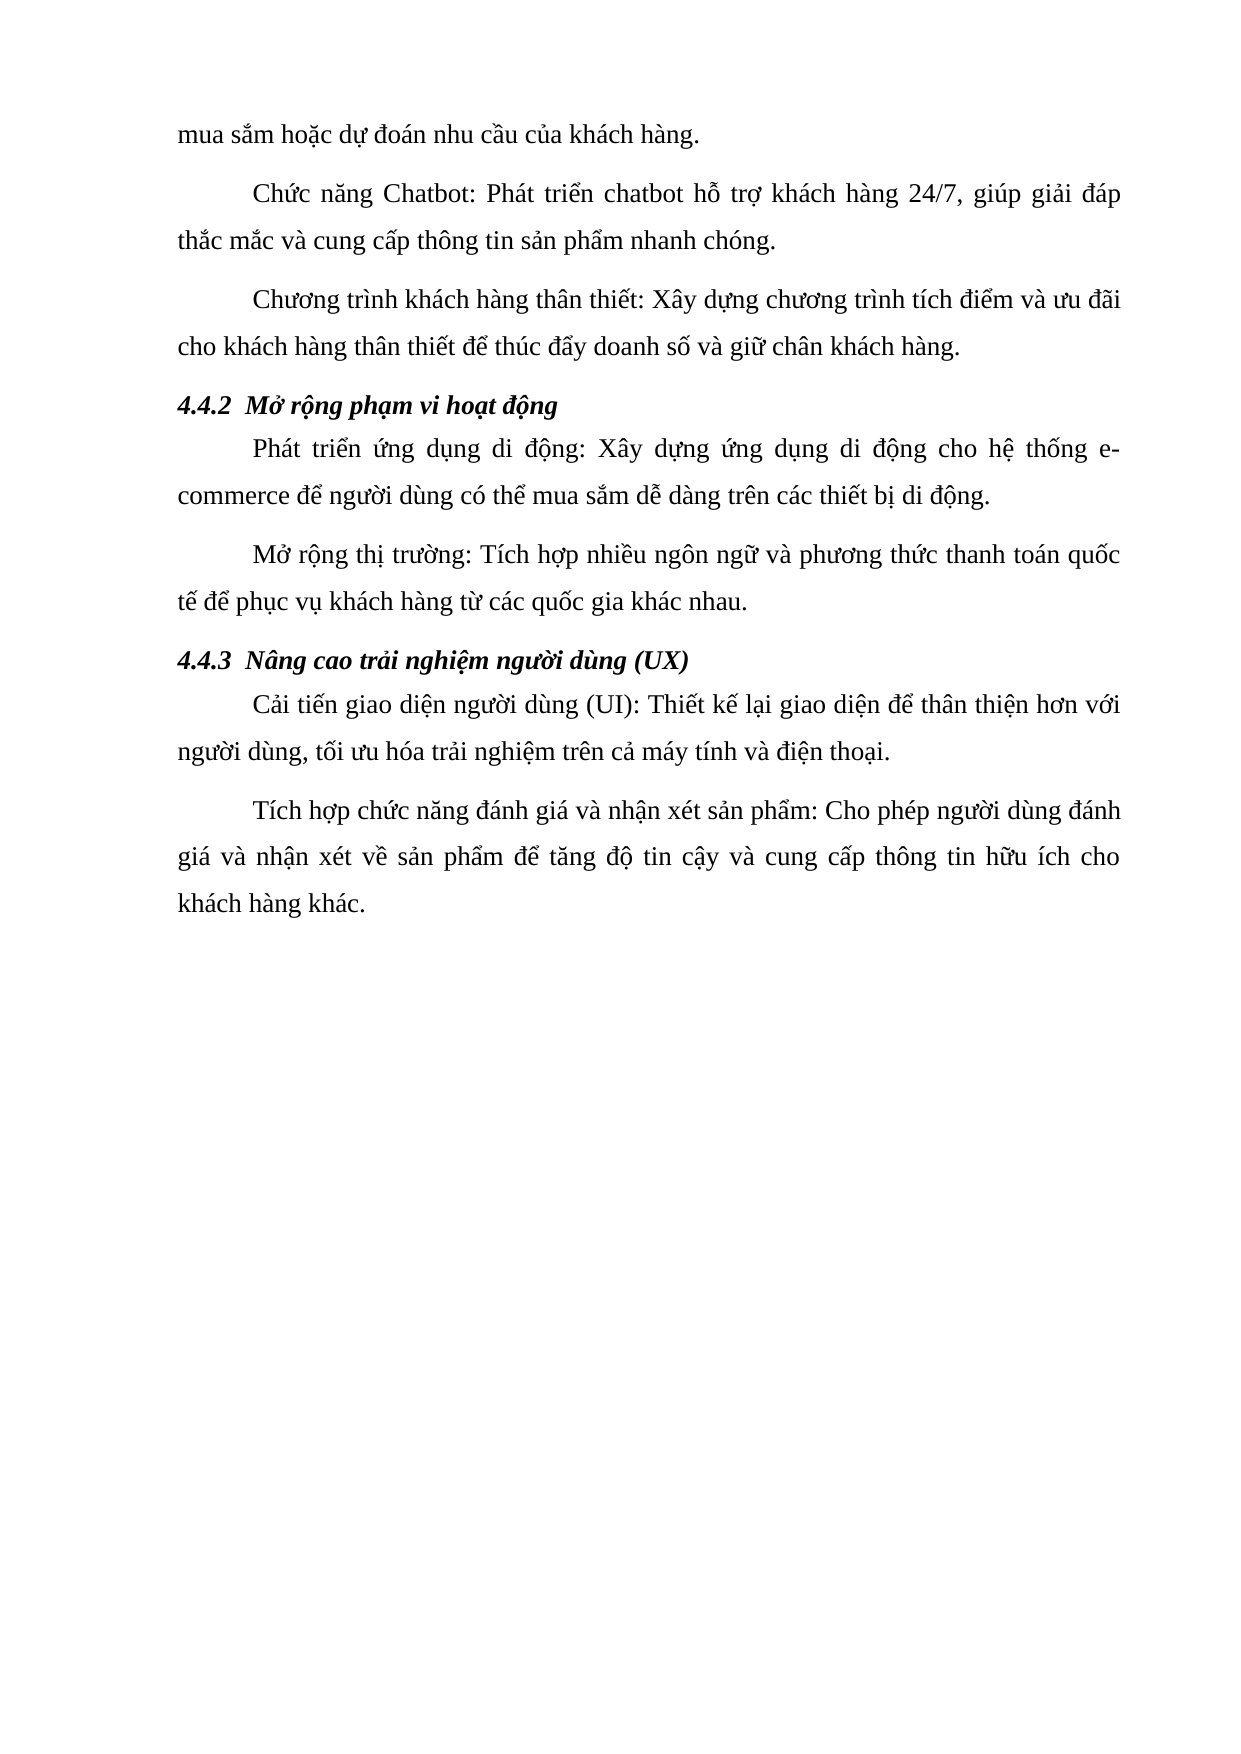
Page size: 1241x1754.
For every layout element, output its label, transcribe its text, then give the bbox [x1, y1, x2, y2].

subtitle Mở rộng phạm vi hoạt động [177, 389, 1122, 420]
text Phát triển ứng dụng di động: Xây dựng ứng dụng di động cho hệ thống e-commerce để người dùng có thể mua sắm dễ dàng trên các thiết bị di động. [177, 433, 1122, 510]
subtitle Nâng cao trải nghiệm người dùng (UX) [177, 644, 1122, 675]
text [177, 118, 1122, 149]
text Chức năng Chatbot: Phát triển chatbot hỗ trợ khách hàng 24/7, giúp giải đáp thắc mắc và cung cấp thông tin sản phẩm nhanh chóng. [177, 177, 1122, 255]
text Cải tiến giao diện người dùng (UI): Thiết kế lại giao diện để thân thiện hơn với người dùng, tối ưu hóa trải nghiệm trên cả máy tính và điện thoại. [177, 688, 1122, 766]
text Chương trình khách hàng thân thiết: Xây dựng chương trình tích điểm và ưu đãi cho khách hàng thân thiết để thúc đẩy doanh số và giữ chân khách hàng. [177, 283, 1122, 361]
text Mở rộng thị trường: Tích hợp nhiều ngôn ngữ và phương thức thanh toán quốc tế để phục vụ khách hàng từ các quốc gia khác nhau. [177, 538, 1122, 616]
text Tích hợp chức năng đánh giá và nhận xét sản phẩm: Cho phép người dùng đánh giá và nhận xét về sản phẩm để tăng độ tin cậy và cung cấp thông tin hữu ích cho khách hàng khác. [177, 794, 1122, 918]
